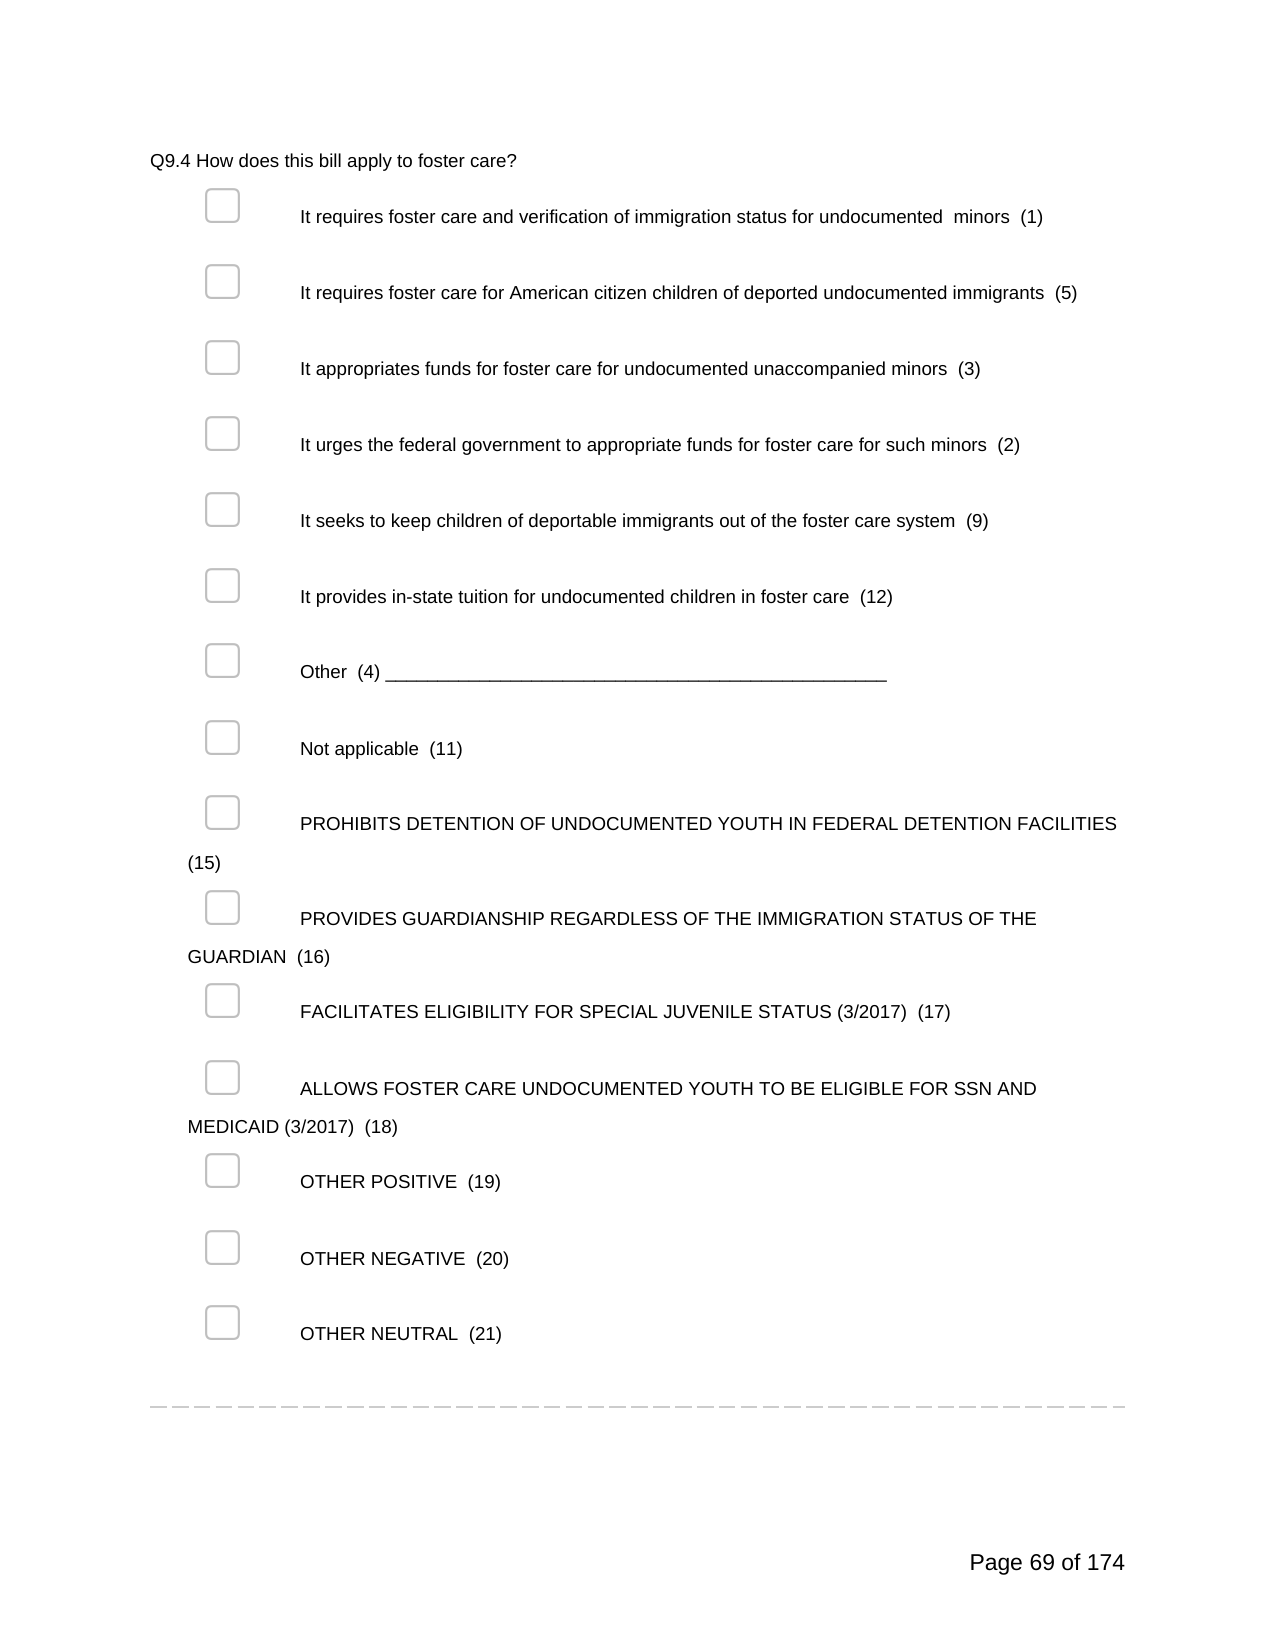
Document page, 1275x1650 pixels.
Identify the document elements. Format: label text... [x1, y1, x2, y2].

list Not applicable (11) [187, 706, 1125, 772]
list It requires foster care and verification of immigration status for undocumented minors (1) [187, 175, 1125, 241]
list Other (4) ________________________________________________ [187, 630, 1125, 696]
list It requires foster care for American citizen children of deported undocumented immigrants (5) [187, 251, 1125, 317]
list ALLOWS FOSTER CARE UNDOCUMENTED YOUTH TO BE ELIGIBLE FOR SSN AND MEDICAID (3/2017) (18) [187, 1046, 1125, 1137]
list PROHIBITS DETENTION OF UNDOCUMENTED YOUTH IN FEDERAL DETENTION FACILITIES (15) [187, 782, 1125, 873]
list OTHER NEGATIVE (20) [187, 1216, 1125, 1282]
list It appropriates funds for foster care for undocumented unaccompanied minors (3) [187, 327, 1125, 393]
text Q9.4 How does this bill apply to foster care? [150, 150, 1125, 172]
list OTHER NEUTRAL (21) [187, 1292, 1125, 1358]
list It seeks to keep children of deportable immigrants out of the foster care system (9) [187, 478, 1125, 544]
list FACILITATES ELIGIBILITY FOR SPECIAL JUVENILE STATUS (3/2017) (17) [187, 970, 1125, 1036]
list It provides in-state tuition for undocumented children in foster care (12) [187, 554, 1125, 621]
list OTHER POSITIVE (19) [187, 1140, 1125, 1206]
list PROVIDES GUARDIANSHIP REGARDLESS OF THE IMMIGRATION STATUS OF THE GUARDIAN (16) [187, 876, 1125, 967]
list It urges the federal government to appropriate funds for foster care for such minors (2) [187, 403, 1125, 469]
